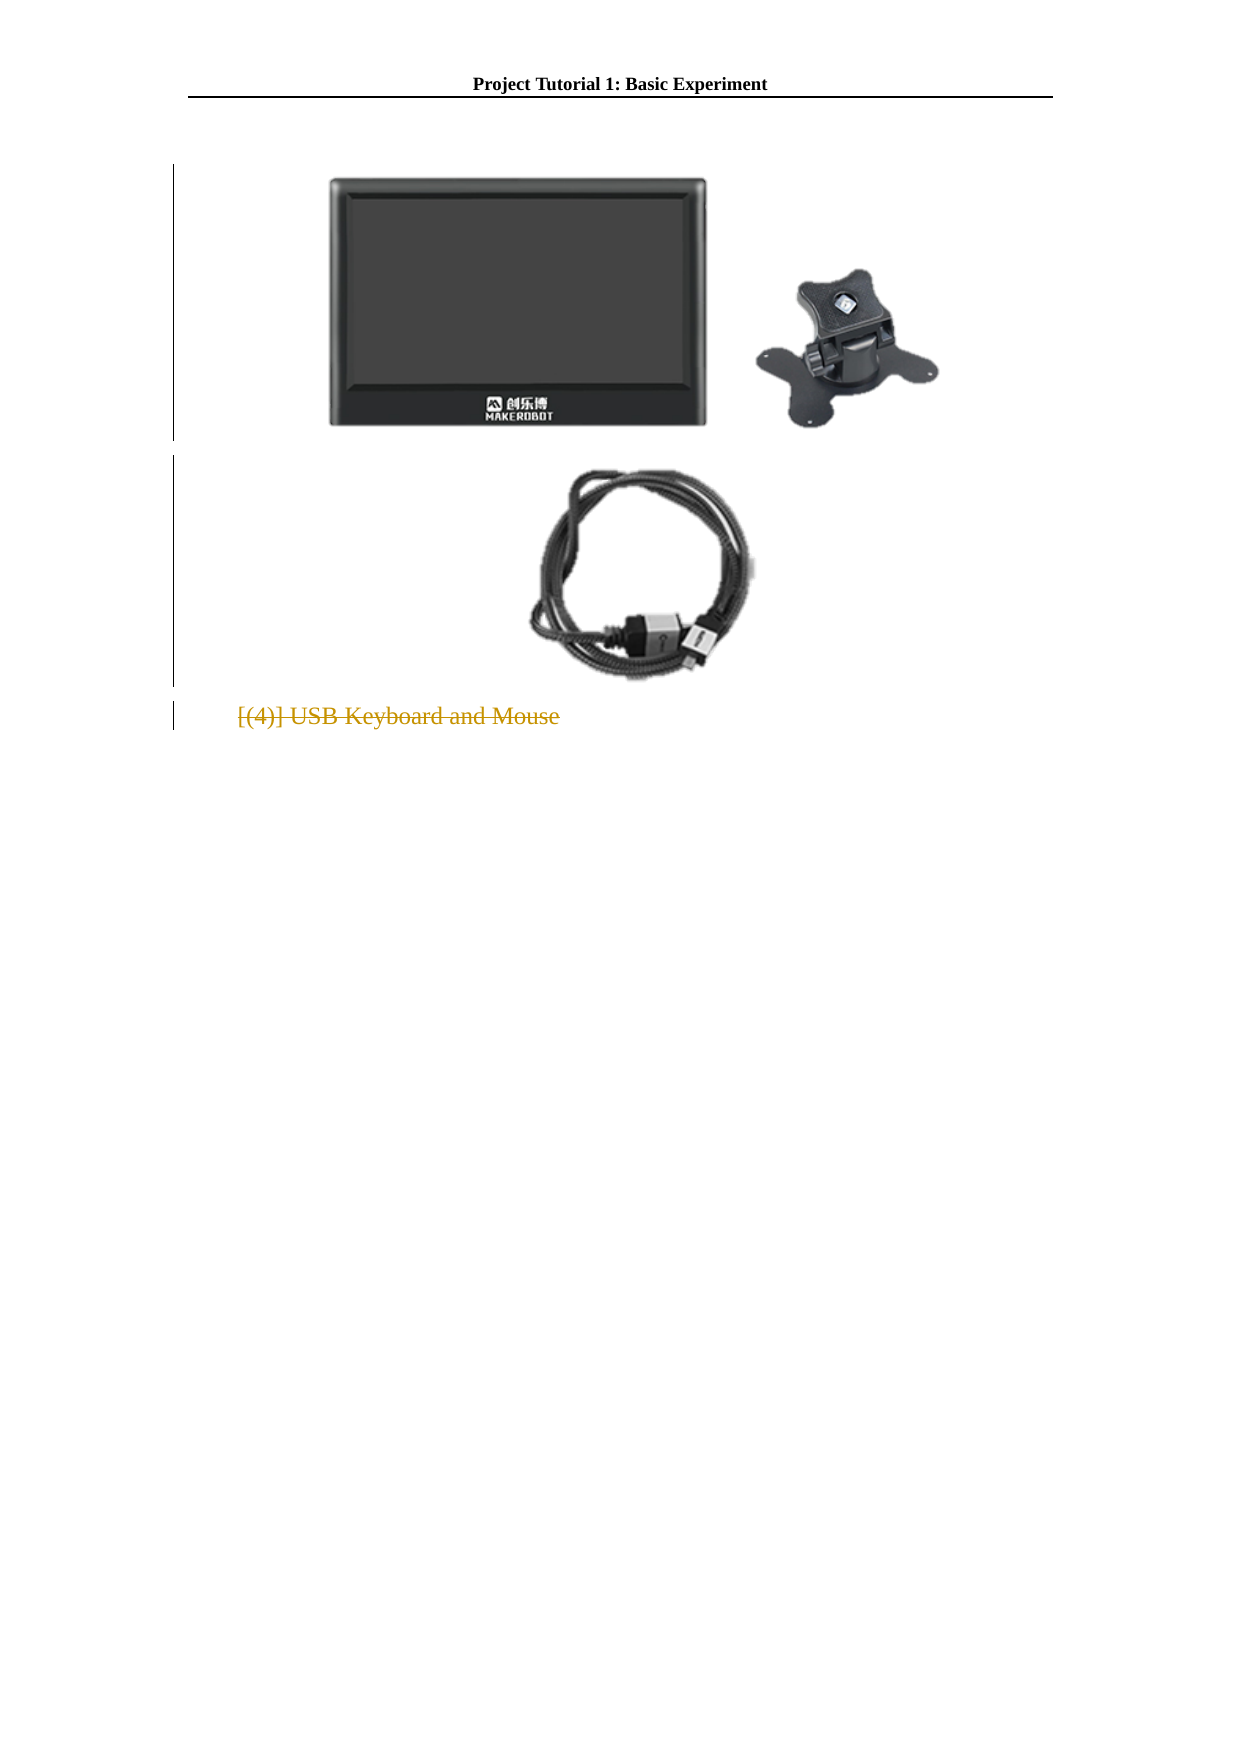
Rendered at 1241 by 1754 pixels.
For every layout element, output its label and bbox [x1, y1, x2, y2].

picture [307, 163, 984, 441]
picture [497, 455, 793, 687]
